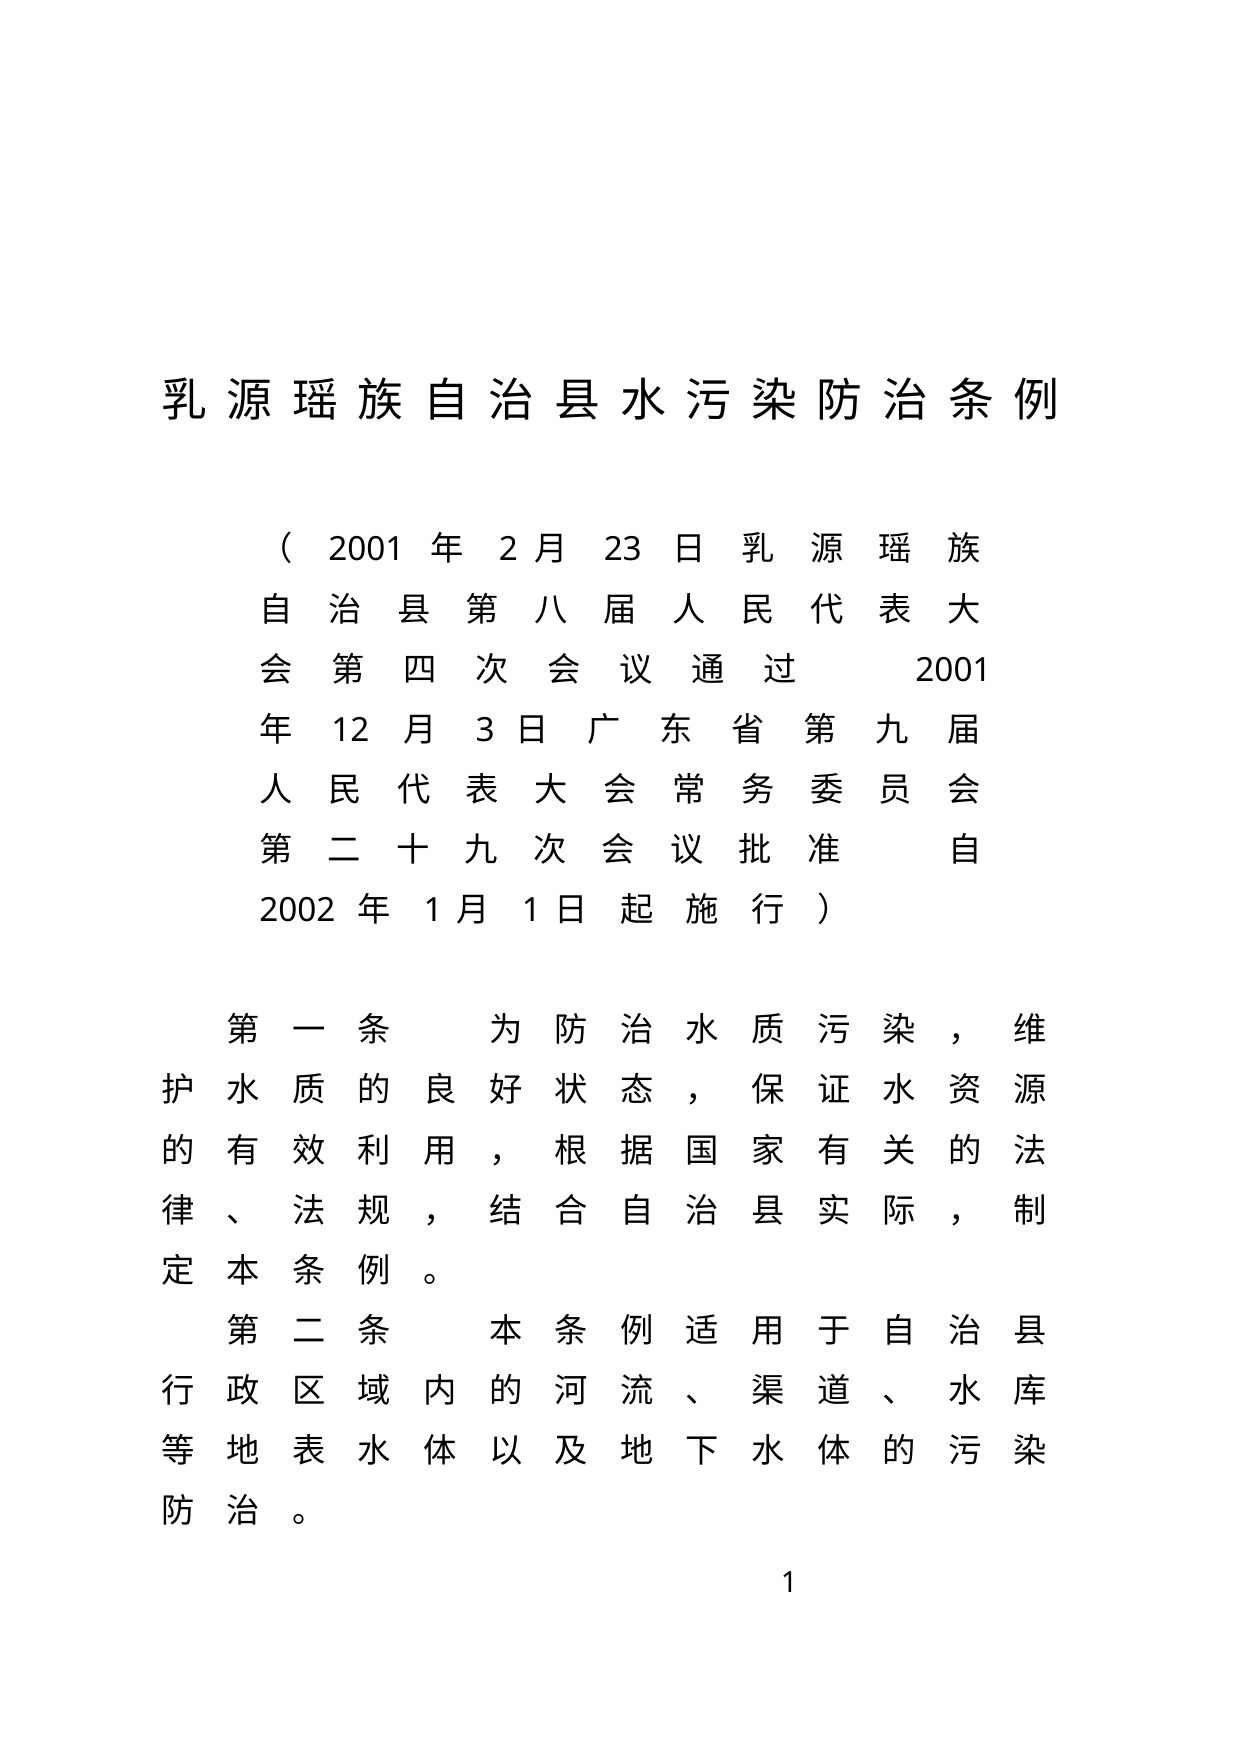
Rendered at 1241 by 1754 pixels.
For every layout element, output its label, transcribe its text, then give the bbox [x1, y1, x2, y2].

text （2001年2月23日乳源瑶族自治县第八届人民代表大会第四次会议通过 2001年12月3日广东省第九届人民代表大会常务委员会第二十九次会议批准 自2002年1月1日起施行） [227, 516, 1014, 937]
text 第一条 为防治水质污染，维护水质的良好状态，保证水资源的有效利用，根据国家有关的法律、法规，结合自治县实际，制定本条例。 [161, 997, 1079, 1298]
text 乳源瑶族自治县水污染防治条例 [161, 336, 1079, 456]
text 第二条 本条例适用于自治县行政区域内的河流、渠道、水库等地表水体以及地下水体的污染防治。 [161, 1298, 1079, 1538]
